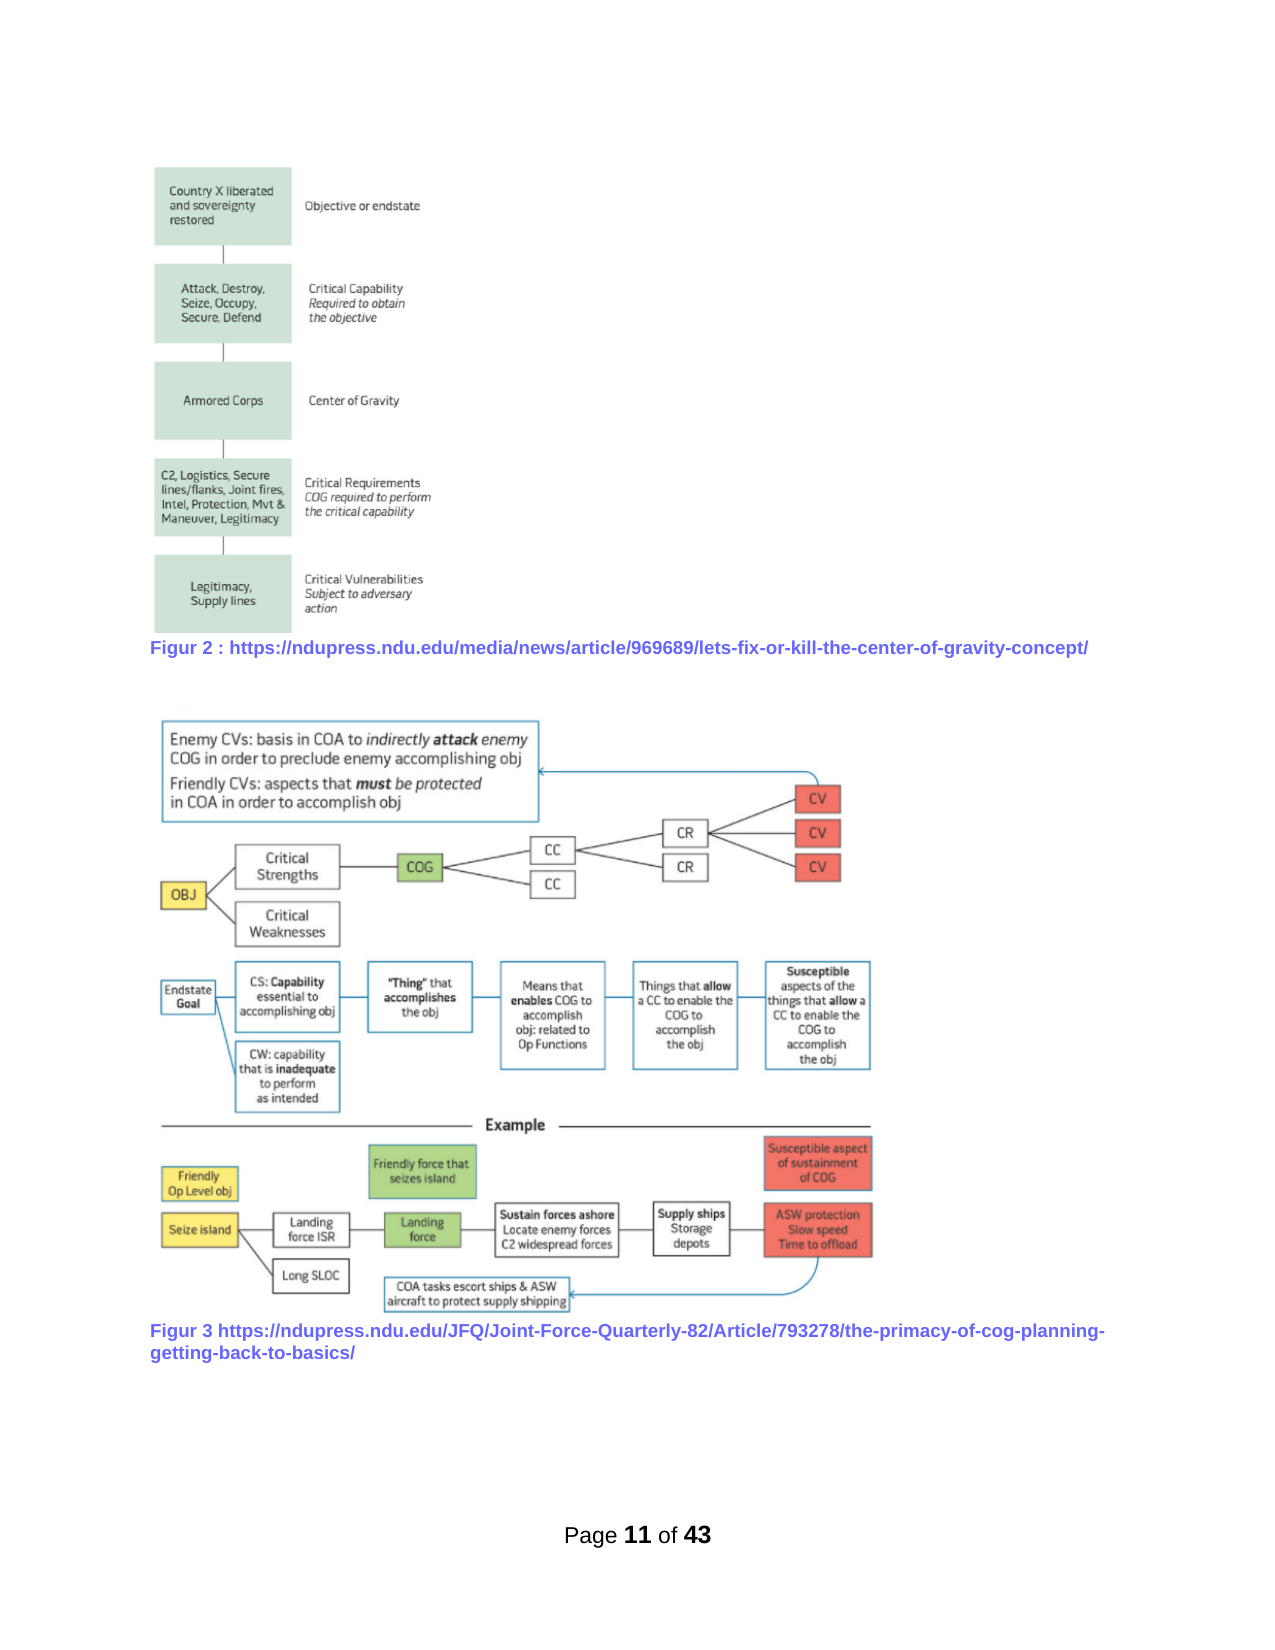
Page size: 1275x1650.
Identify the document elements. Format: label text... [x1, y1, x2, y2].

picture [150, 705, 884, 1320]
picture [150, 150, 434, 637]
text Figur 2 : https://ndupress.ndu.edu/media/news/article/969689/lets-fix-or-kill-the-center-of-gravity-concept/ [150, 637, 1125, 658]
text Figur 3 https://ndupress.ndu.edu/JFQ/Joint-Force-Quarterly-82/Article/793278/the-primacy-of-cog-planning-getting-back-to-basics/ [150, 1320, 1125, 1363]
